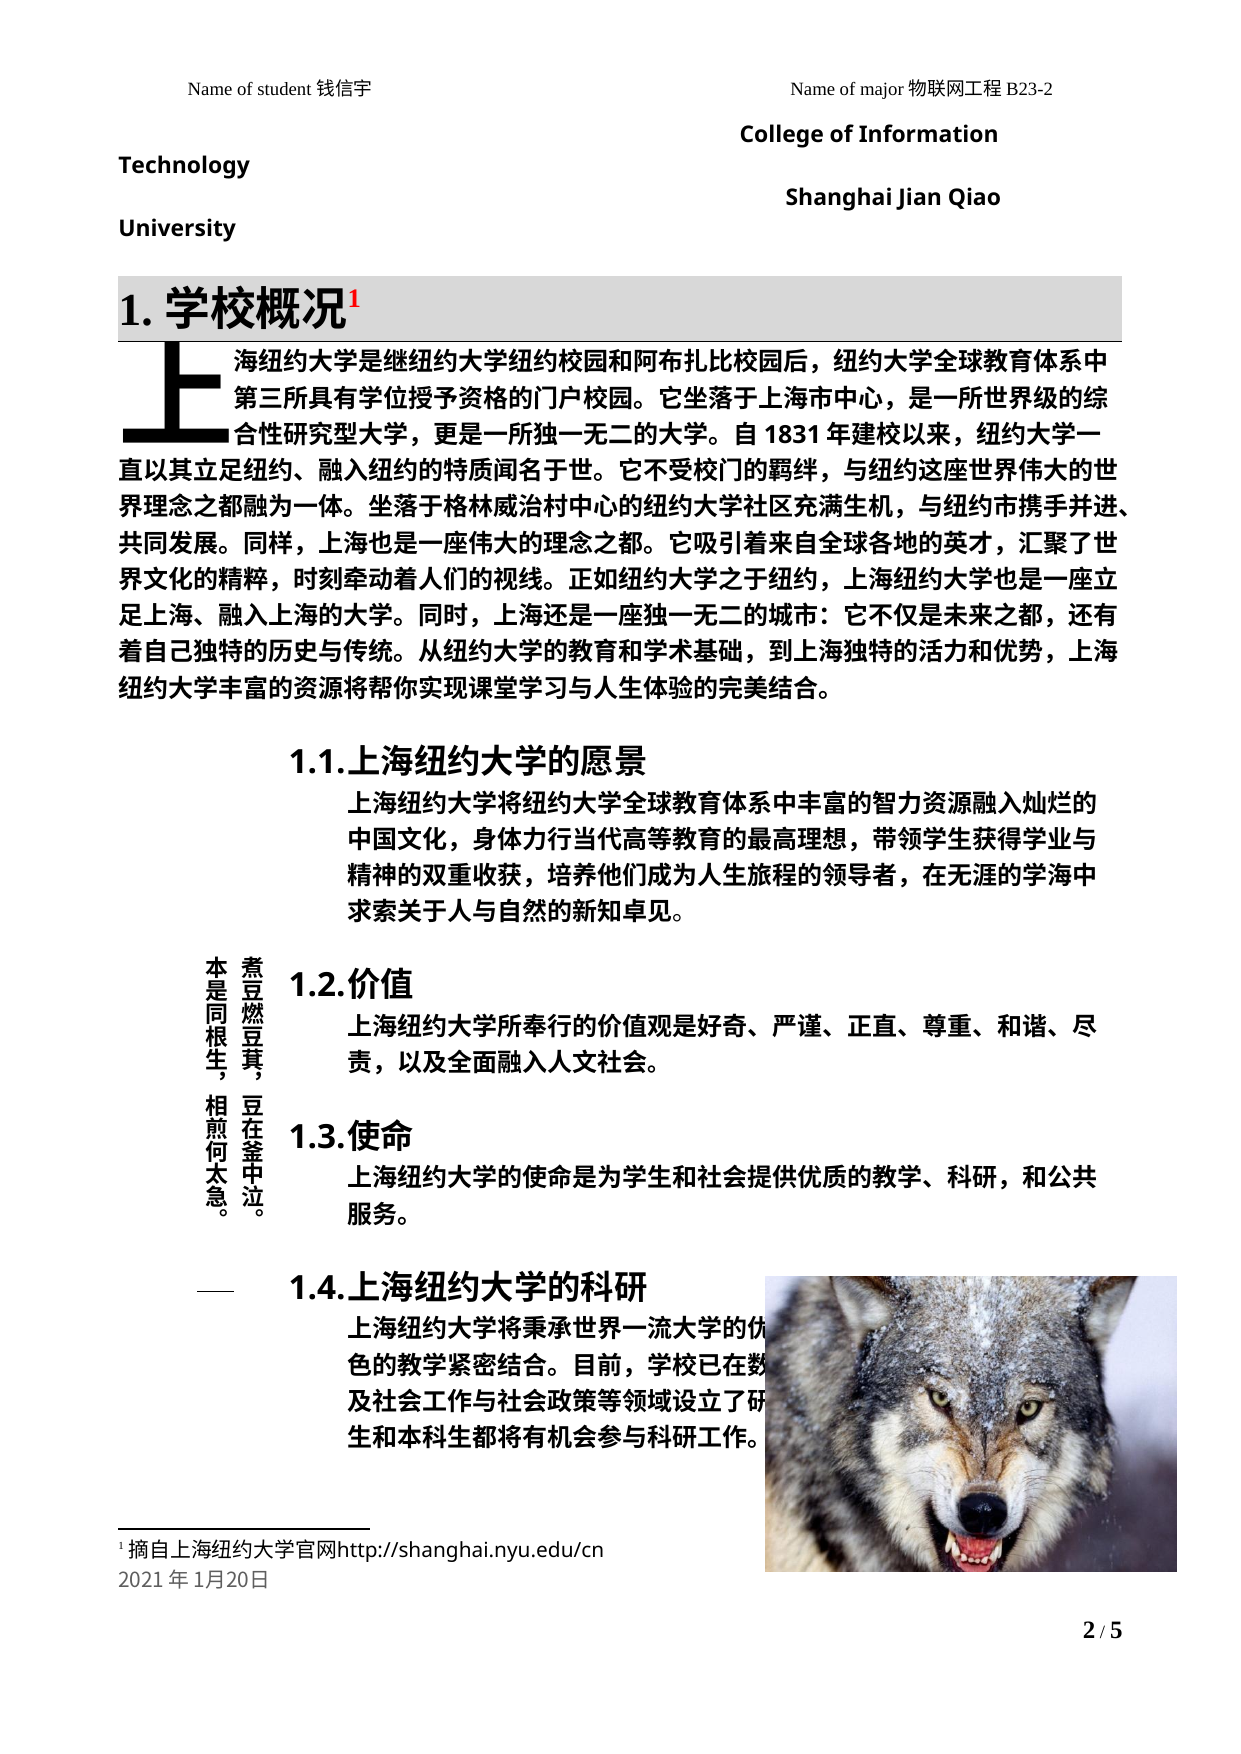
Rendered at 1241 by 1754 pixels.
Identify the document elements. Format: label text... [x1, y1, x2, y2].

picture [765, 1276, 1177, 1572]
subtitle 价值 [288, 961, 1122, 1007]
subtitle 上海纽约大学的科研 [288, 1263, 1122, 1309]
subtitle 使命 [288, 1112, 1122, 1158]
text 上海纽约大学所奉行的价值观是好奇、严谨、正直、尊重、和谐、尽责，以及全面融入人文社会。 [347, 1007, 1122, 1079]
subtitle 上海纽约大学的愿景 [288, 738, 1122, 783]
text 上海纽约大学将纽约大学全球教育体系中丰富的智力资源融入灿烂的中国文化，身体力行当代高等教育的最高理想，带领学生获得学业与精神的双重收获，培养他们成为人生旅程的领导者，在无涯的学海中求索关于人与自然的新知卓见。 [347, 783, 1122, 928]
text Shanghai Jian Qiao University [118, 181, 1122, 243]
text 上海纽约大学将秉承世界一流大学的优良传统，把高水平的科研与出色的教学紧密结合。目前，学校已在数学、计算化学、神经科学、以及社会工作与社会政策等领域设立了研究中心。上海纽约大学的研究生和本科生都将有机会参与科研工作。 [347, 1309, 765, 1454]
text 上海纽约大学的使命是为学生和社会提供优质的教学、科研，和公共服务。 [347, 1158, 1122, 1230]
subtitle 学校概况 [118, 276, 1122, 341]
text College of Information Technology [118, 118, 1122, 181]
text 海纽约大学是继纽约大学纽约校园和阿布扎比校园后，纽约大学全球教育体系中第三所具有学位授予资格的门户校园。它坐落于上海市中心，是一所世界级的综合性研究型大学，更是一所独一无二的大学。自1831年建校以来，纽约大学一直以其立足纽约、融入纽约的特质闻名于世。它不受校门的羁绊，与纽约这座世界伟大的世界理念之都融为一体。坐落于格林威治村中心的纽约大学社区充满生机，与纽约市携手并进、共同发展。同样，上海也是一座伟大的理念之都。它吸引着来自全球各地的英才，汇聚了世界文化的精粹，时刻牵动着人们的视线。正如纽约大学之于纽约，上海纽约大学也是一座立足上海、融入上海的大学。同时，上海还是一座独一无二的城市：它不仅是未来之都，还有着自己独特的历史与传统。从纽约大学的教育和学术基础，到上海独特的活力和优势，上海纽约大学丰富的资源将帮你实现课堂学习与人生体验的完美结合。 [118, 342, 1122, 704]
